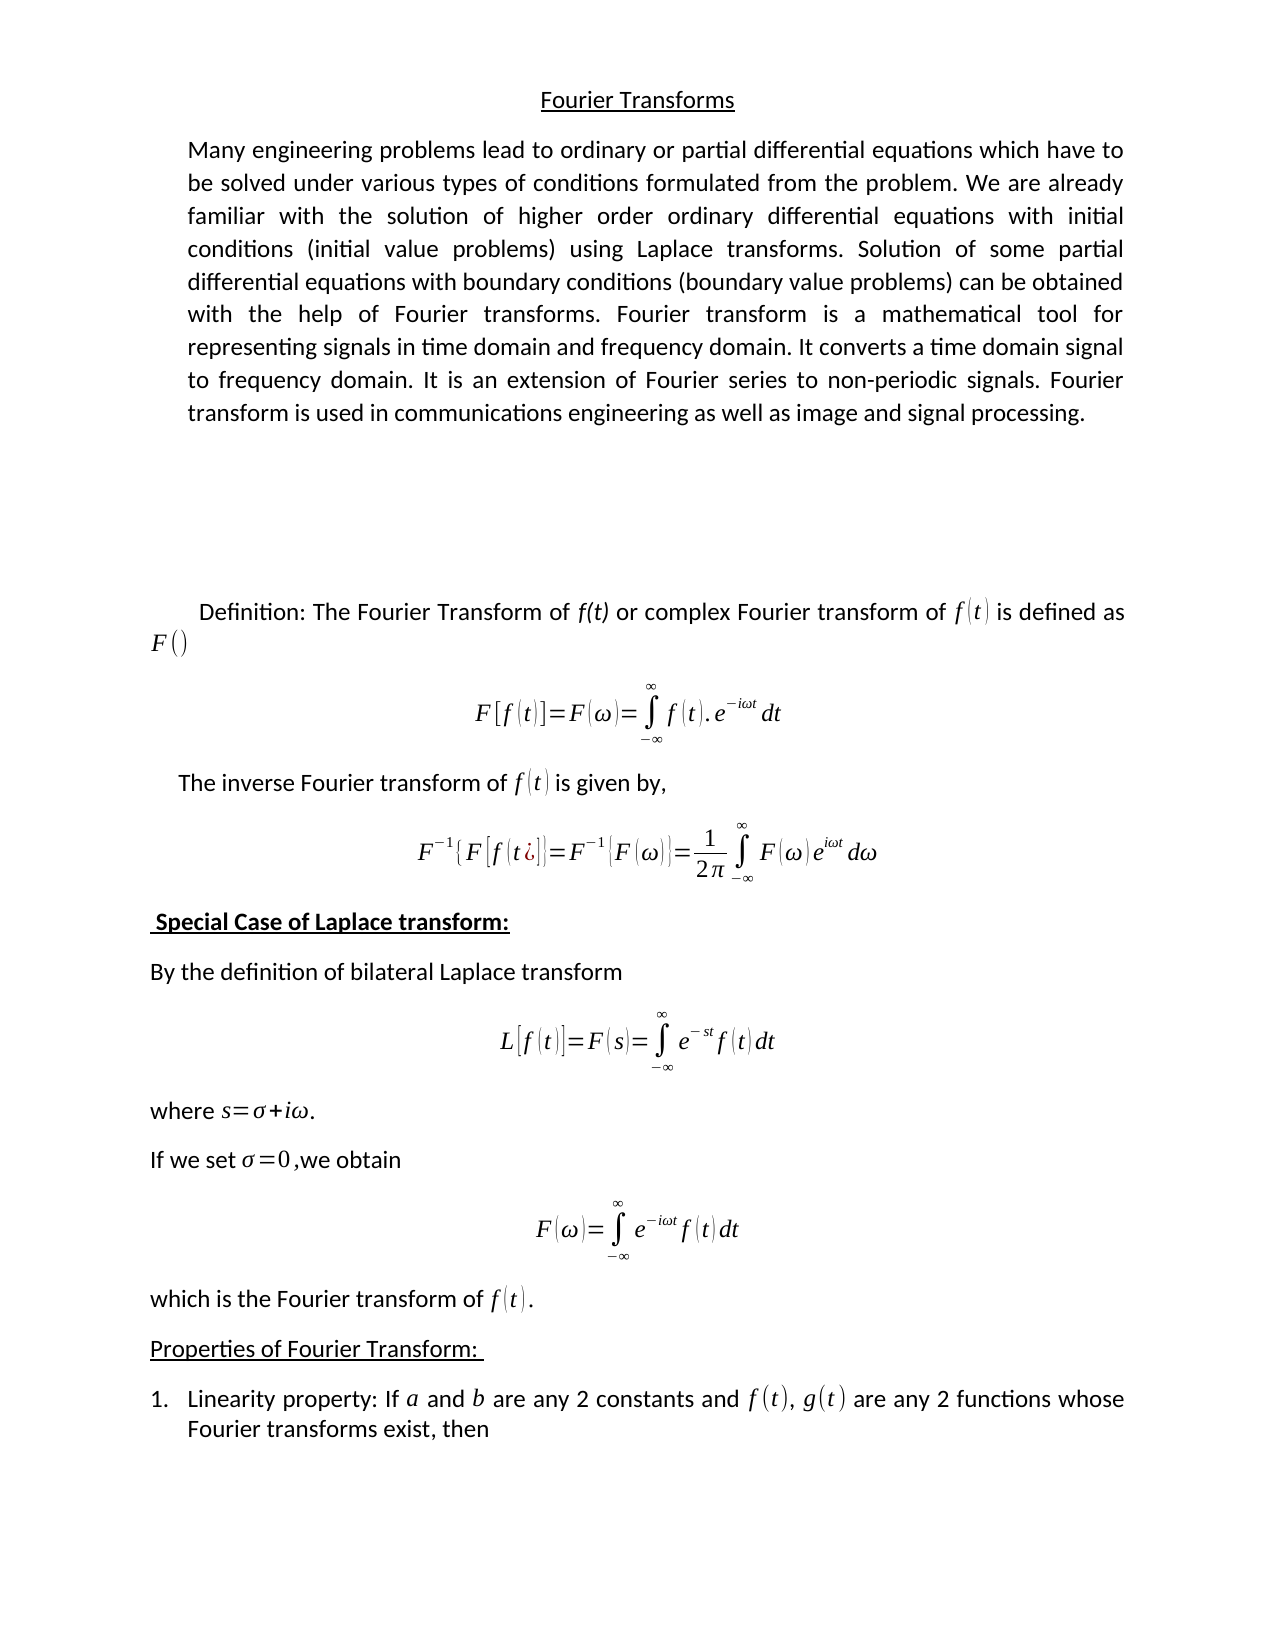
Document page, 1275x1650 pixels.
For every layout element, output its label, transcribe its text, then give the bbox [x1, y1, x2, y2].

text The inverse Fourier transform of is given by, [150, 767, 1125, 797]
text Many engineering problems lead to ordinary or partial differential equations which have to be solved under various types of conditions formulated from the problem. We are already familiar with the solution of higher order ordinary differential equations with initial conditions (initial value problems) using Laplace transforms. Solution of some partial differential equations with boundary conditions (boundary value problems) can be obtained with the help of Fourier transforms. Fourier transform is a mathematical tool for representing signals in time domain and frequency domain. It converts a time domain signal to frequency domain. It is an extension of Fourier series to non-periodic signals. Fourier transform is used in communications engineering as well as image and signal processing. [187, 134, 1125, 428]
list Linearity property: If and are any 2 constants and , are any 2 functions whose Fourier transforms exist, then [150, 1383, 1125, 1444]
text which is the Fourier transform of [150, 1284, 1125, 1314]
text If we set we obtain [150, 1144, 1125, 1175]
text Definition: The Fourier Transform of f(t) or complex Fourier transform of is defined as [131, 596, 1125, 658]
text By the definition of bilateral Laplace transform [150, 956, 1125, 986]
text where . [150, 1095, 1125, 1125]
text Properties of Fourier Transform: [150, 1333, 1125, 1364]
text Fourier Transforms [150, 84, 1125, 115]
text Special Case of Laplace transform: [150, 906, 1125, 937]
